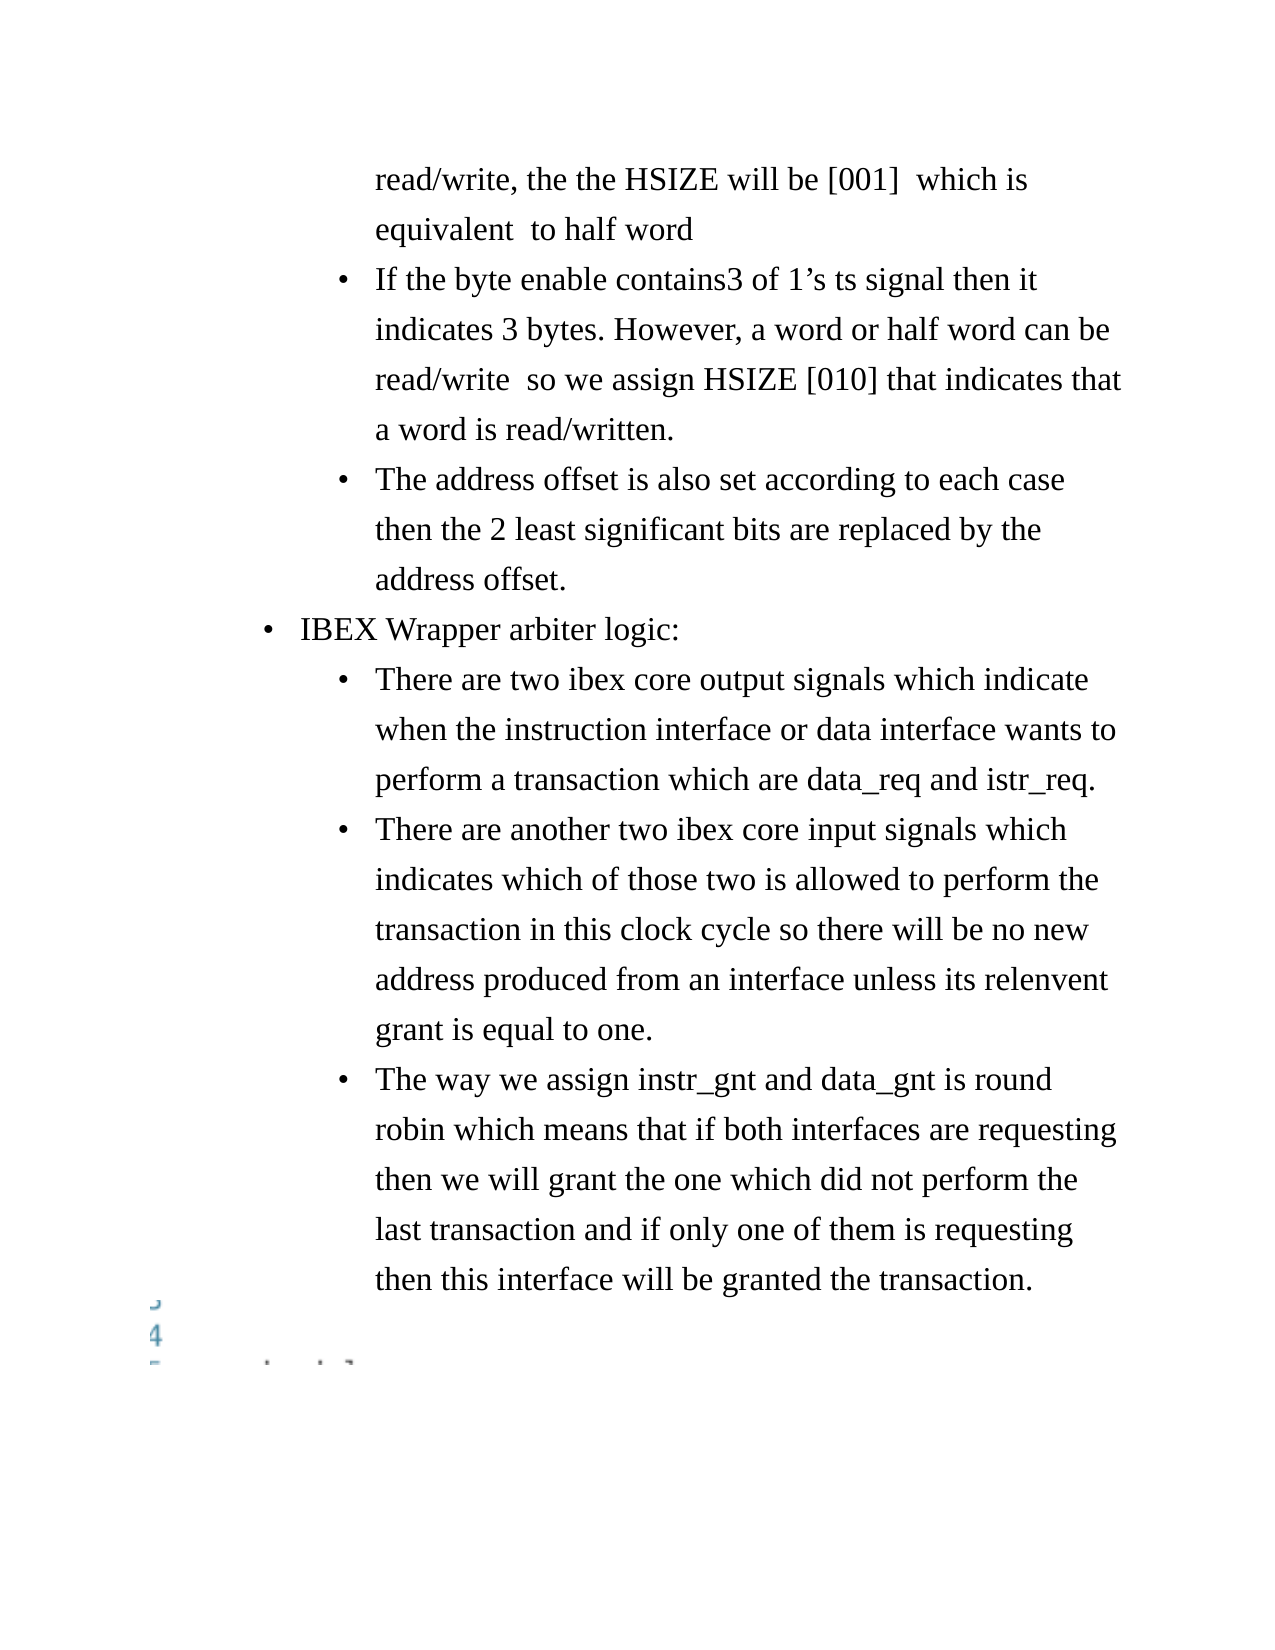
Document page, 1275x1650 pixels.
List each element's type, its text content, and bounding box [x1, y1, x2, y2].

list IBEX Wrapper arbiter logic: [262, 600, 1125, 650]
list There are two ibex core output signals which indicate when the instruction interface or data interface wants to perform a transaction which are data_req and istr_req. [337, 650, 1125, 800]
list If the byte enable contains3 of 1’s ts signal then it indicates 3 bytes. However, a word or half word can be read/write so we assign HSIZE [010] that indicates that a word is read/written. [337, 250, 1125, 450]
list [337, 150, 1125, 250]
list There are another two ibex core input signals which indicates which of those two is allowed to perform the transaction in this clock cycle so there will be no new address produced from an interface unless its relenvent grant is equal to one. [337, 800, 1125, 1050]
list The way we assign instr_gnt and data_gnt is round robin which means that if both interfaces are requesting then we will grant the one which did not perform the last transaction and if only one of them is requesting then this interface will be granted the transaction. [337, 1050, 1125, 1300]
list The address offset is also set according to each case then the 2 least significant bits are replaced by the address offset. [337, 450, 1125, 600]
